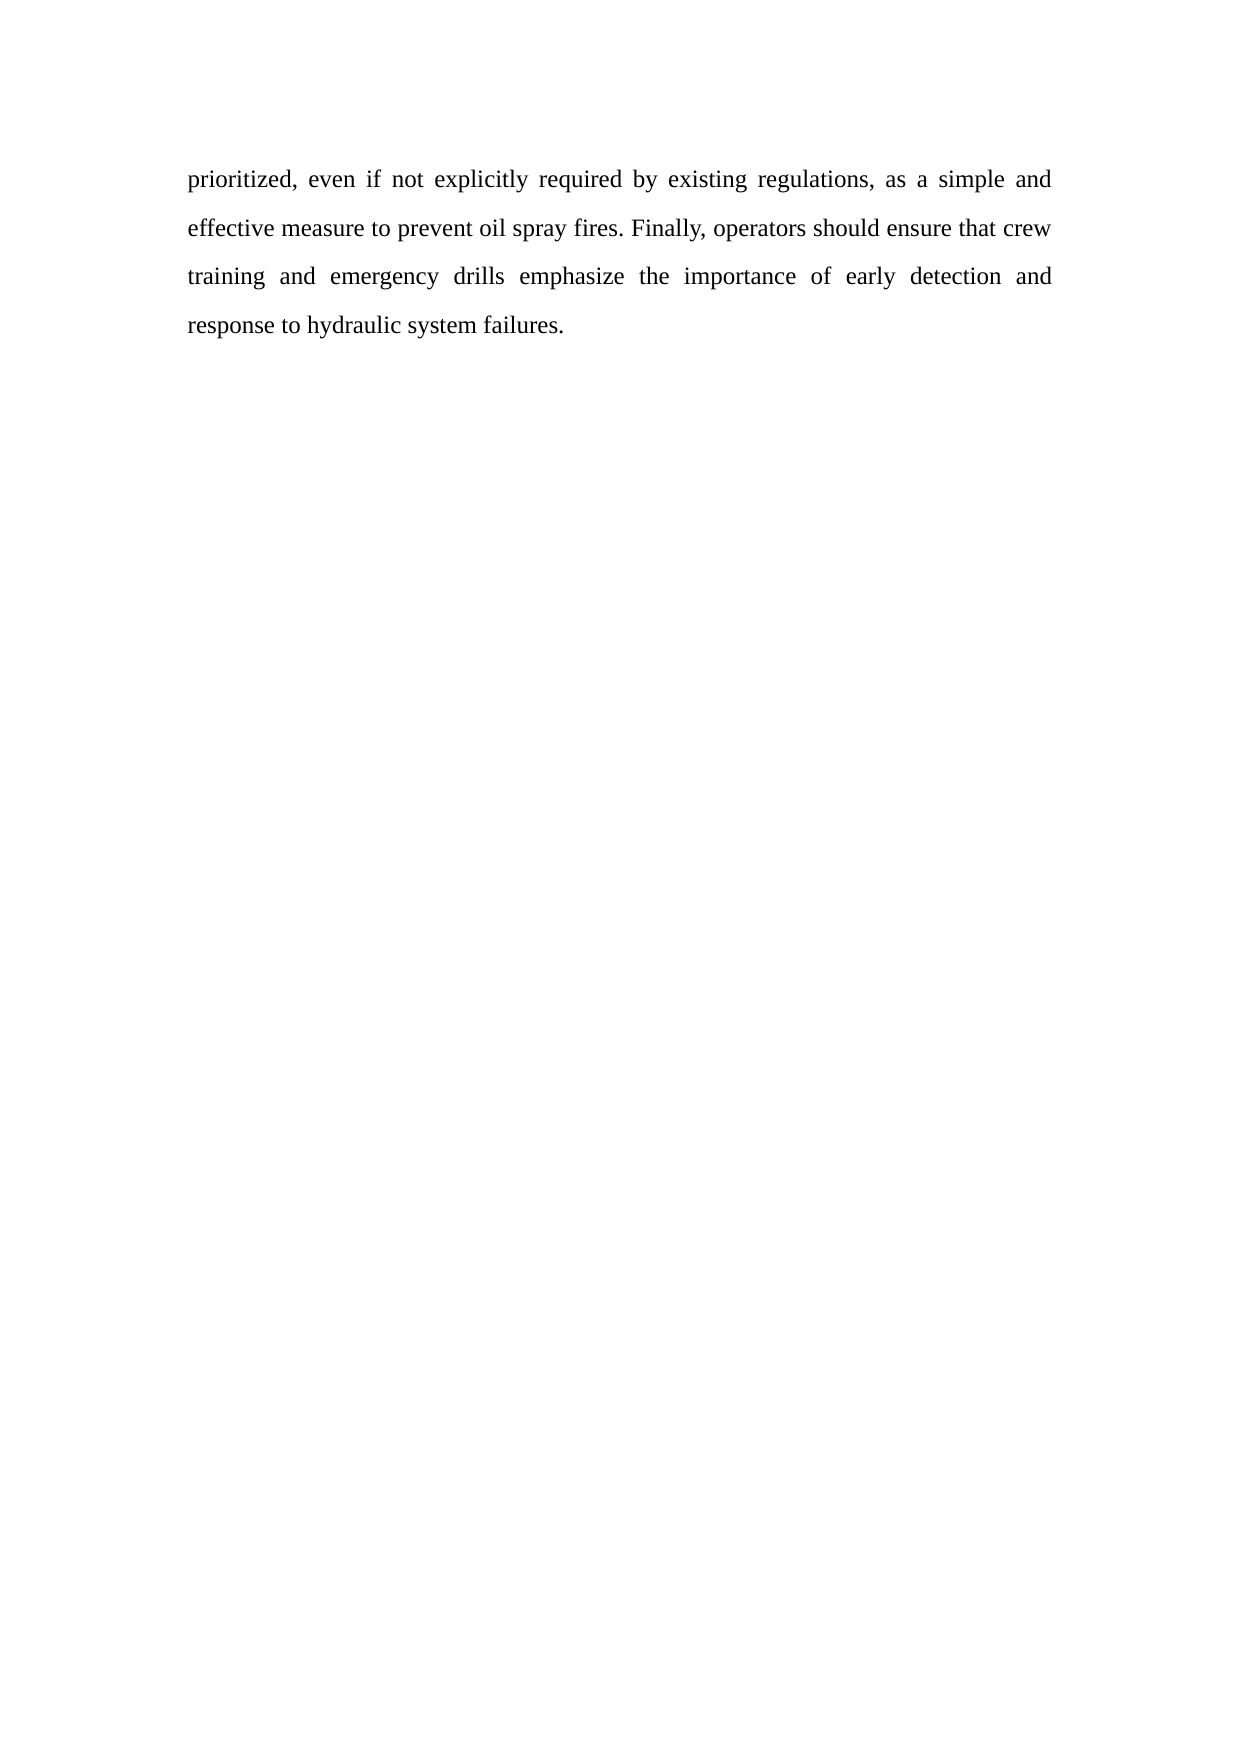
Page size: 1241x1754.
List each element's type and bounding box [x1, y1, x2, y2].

text [187, 162, 1053, 341]
